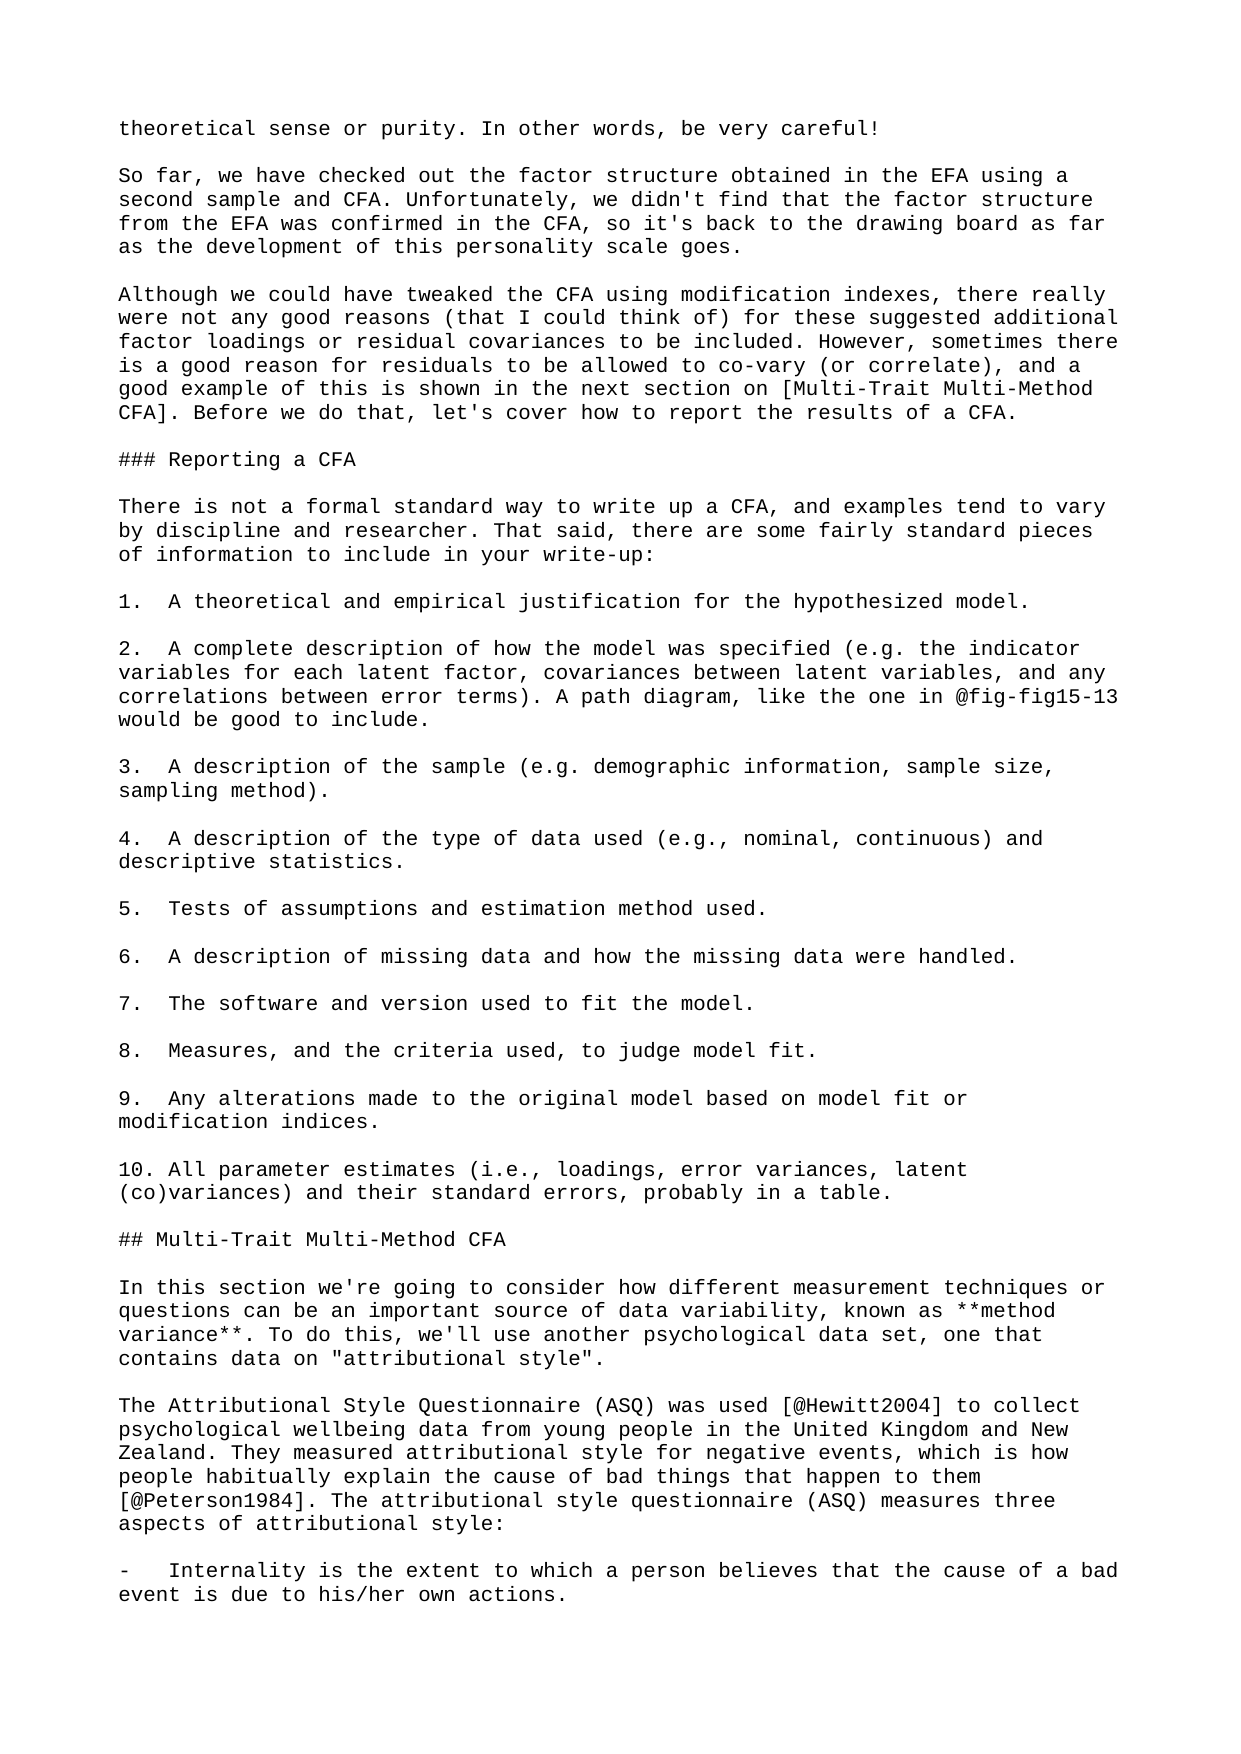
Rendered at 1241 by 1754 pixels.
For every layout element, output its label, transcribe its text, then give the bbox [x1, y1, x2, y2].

text 1. A theoretical and empirical justification for the hypothesized model. [118, 591, 1122, 615]
text - Internality is the extent to which a person believes that the cause of a bad event is due to his/her own actions. [118, 1561, 1122, 1608]
text There is not a formal standard way to write up a CFA, and examples tend to vary by discipline and researcher. That said, there are some fairly standard pieces of information to include in your write-up: [118, 496, 1122, 567]
text 5. Tests of assumptions and estimation method used. [118, 898, 1122, 922]
text In this section we're going to consider how different measurement techniques or questions can be an important source of data variability, known as **method variance**. To do this, we'll use another psychological data set, one that contains data on "attributional style". [118, 1277, 1122, 1371]
text 8. Measures, and the criteria used, to judge model fit. [118, 1040, 1122, 1064]
text 2. A complete description of how the model was specified (e.g. the indicator variables for each latent factor, covariances between latent variables, and any correlations between error terms). A path diagram, like the one in @fig-fig15-13 would be good to include. [118, 638, 1122, 733]
text ### Reporting a CFA [118, 449, 1122, 473]
text ## Multi-Trait Multi-Method CFA [118, 1229, 1122, 1253]
text The Attributional Style Questionnaire (ASQ) was used [@Hewitt2004] to collect psychological wellbeing data from young people in the United Kingdom and New Zealand. They measured attributional style for negative events, which is how people habitually explain the cause of bad things that happen to them [@Peterson1984]. The attributional style questionnaire (ASQ) measures three aspects of attributional style: [118, 1395, 1122, 1537]
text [118, 118, 1122, 142]
text 9. Any alterations made to the original model based on model fit or modification indices. [118, 1088, 1122, 1135]
text 10. All parameter estimates (i.e., loadings, error variances, latent (co)variances) and their standard errors, probably in a table. [118, 1158, 1122, 1206]
text So far, we have checked out the factor structure obtained in the EFA using a second sample and CFA. Unfortunately, we didn't find that the factor structure from the EFA was confirmed in the CFA, so it's back to the drawing board as far as the development of this personality scale goes. [118, 165, 1122, 260]
text 7. The software and version used to fit the model. [118, 993, 1122, 1017]
text Although we could have tweaked the CFA using modification indexes, there really were not any good reasons (that I could think of) for these suggested additional factor loadings or residual covariances to be included. However, sometimes there is a good reason for residuals to be allowed to co-vary (or correlate), and a good example of this is shown in the next section on [Multi-Trait Multi-Method CFA]. Before we do that, let's cover how to report the results of a CFA. [118, 284, 1122, 426]
text 3. A description of the sample (e.g. demographic information, sample size, sampling method). [118, 757, 1122, 804]
text 6. A description of missing data and how the missing data were handled. [118, 946, 1122, 969]
text 4. A description of the type of data used (e.g., nominal, continuous) and descriptive statistics. [118, 827, 1122, 875]
